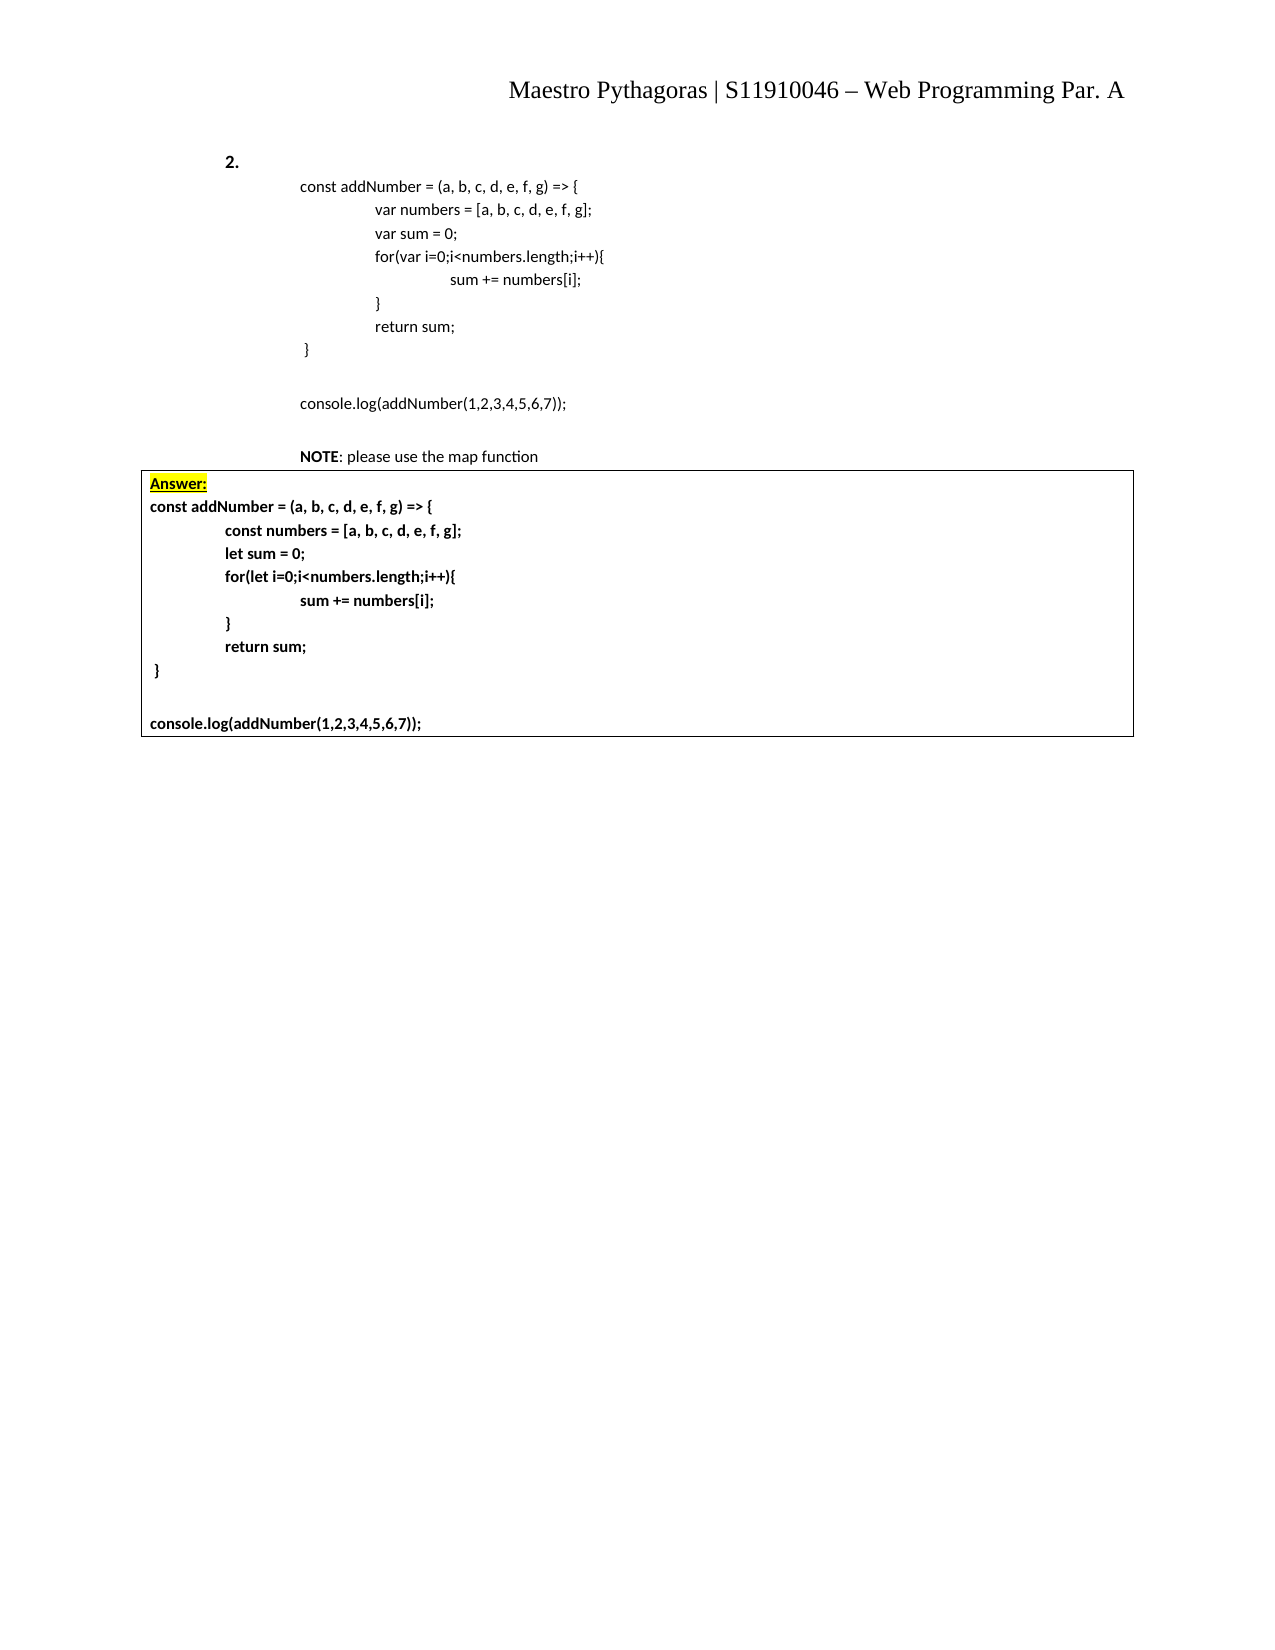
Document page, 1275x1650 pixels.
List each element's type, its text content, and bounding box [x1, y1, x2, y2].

text 2. [225, 150, 1125, 173]
text console.log(addNumber(1,2,3,4,5,6,7)); [142, 710, 1133, 736]
text return sum; [142, 633, 1133, 657]
text } [300, 293, 1125, 313]
text const numbers = [a, b, c, d, e, f, g]; [142, 517, 1133, 540]
text } [142, 657, 1133, 680]
text var sum = 0; [300, 223, 1125, 243]
text } [142, 610, 1133, 633]
text return sum; [300, 316, 1125, 337]
text } [300, 340, 1125, 360]
text console.log(addNumber(1,2,3,4,5,6,7)); [300, 393, 1125, 413]
text NOTE: please use the map function [300, 447, 1125, 467]
text const addNumber = (a, b, c, d, e, f, g) => { [142, 493, 1133, 517]
text let sum = 0; [142, 540, 1133, 563]
text const addNumber = (a, b, c, d, e, f, g) => { [300, 176, 1125, 197]
text for(let i=0;i<numbers.length;i++){ [142, 563, 1133, 587]
text var numbers = [a, b, c, d, e, f, g]; [300, 200, 1125, 220]
text Answer: [142, 471, 1133, 493]
text sum += numbers[i]; [142, 587, 1133, 610]
text sum += numbers[i]; [300, 270, 1125, 290]
text for(var i=0;i<numbers.length;i++){ [300, 246, 1125, 267]
